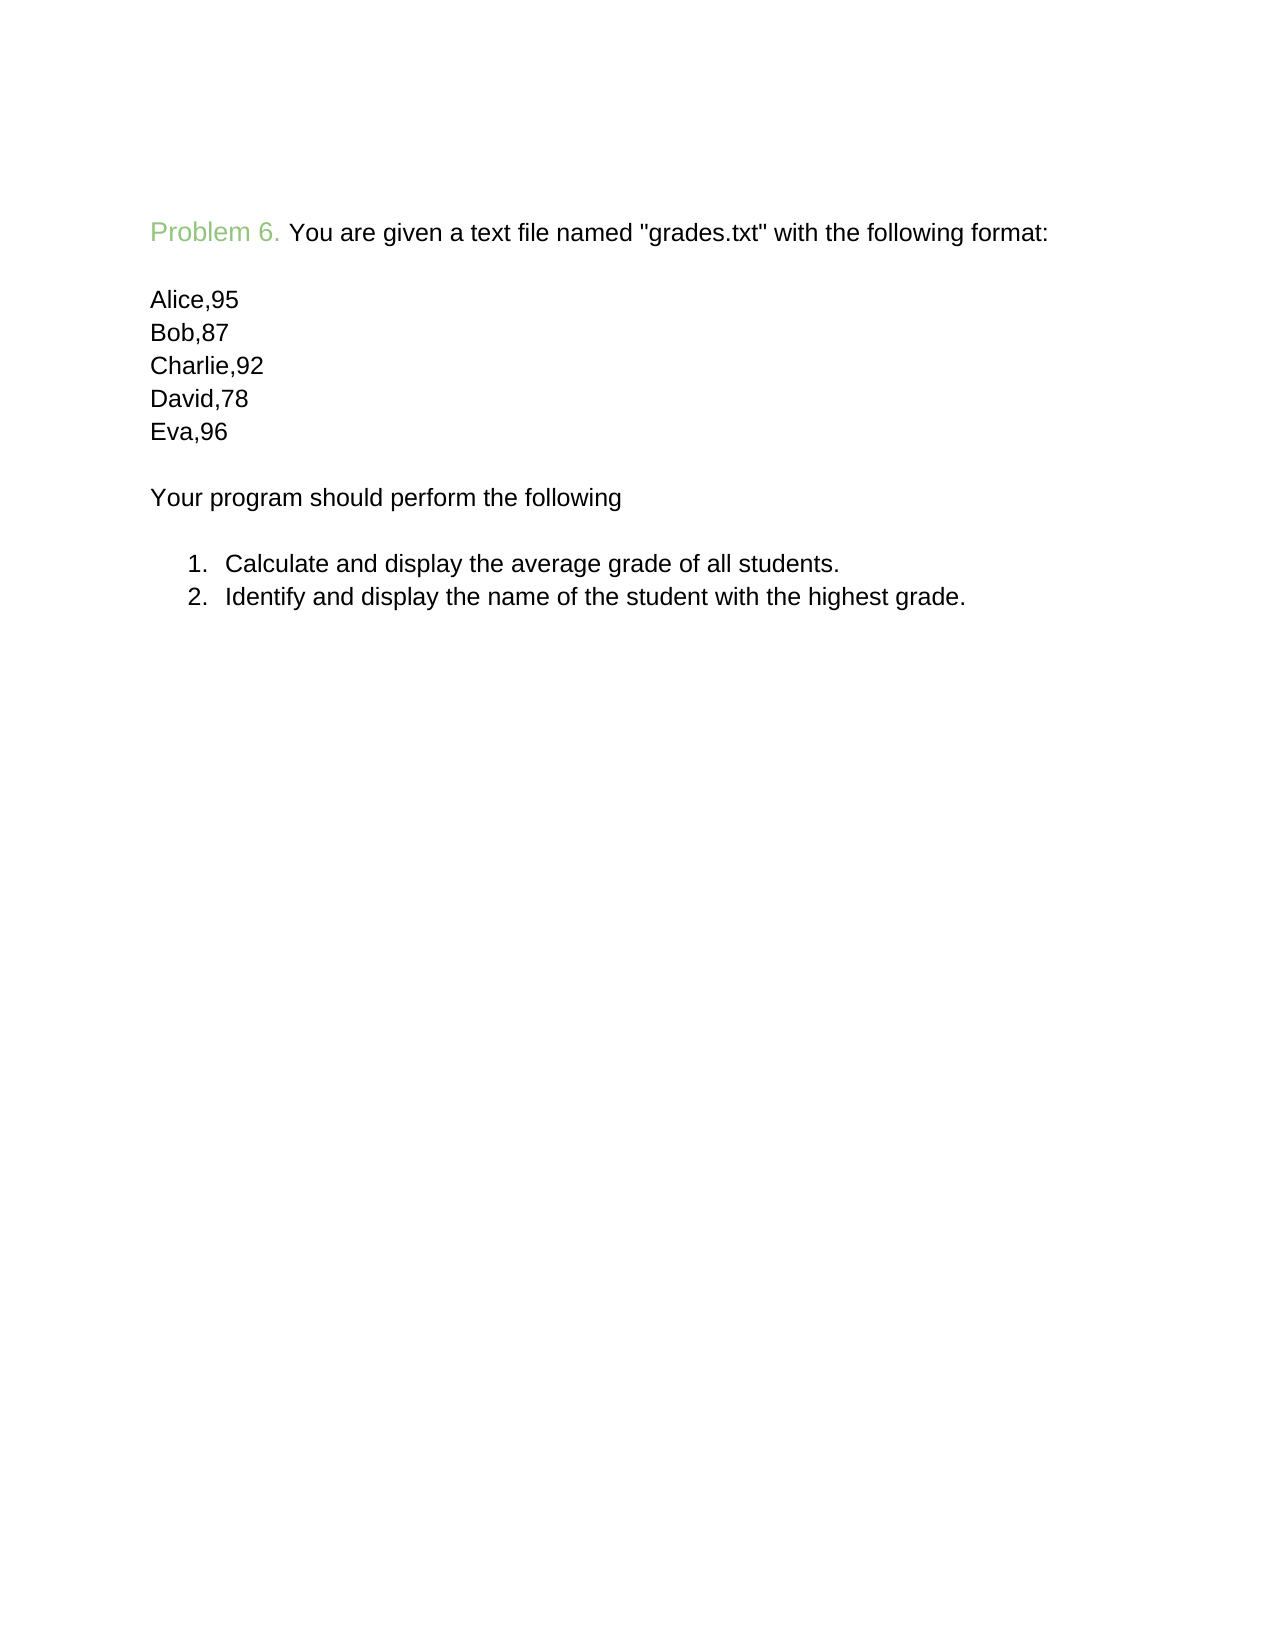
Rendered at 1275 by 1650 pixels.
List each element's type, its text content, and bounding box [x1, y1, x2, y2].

text Eva,96 [150, 417, 1125, 446]
text David,78 [150, 384, 1125, 413]
list Calculate and display the average grade of all students. [187, 549, 1125, 578]
text Problem 6. You are given a text file named "grades.txt" with the following format: [150, 216, 1125, 247]
text Charlie,92 [150, 351, 1125, 380]
text Your program should perform the following [150, 483, 1125, 512]
list Identify and display the name of the student with the highest grade. [187, 582, 1125, 611]
text Bob,87 [150, 318, 1125, 347]
text Alice,95 [150, 285, 1125, 314]
